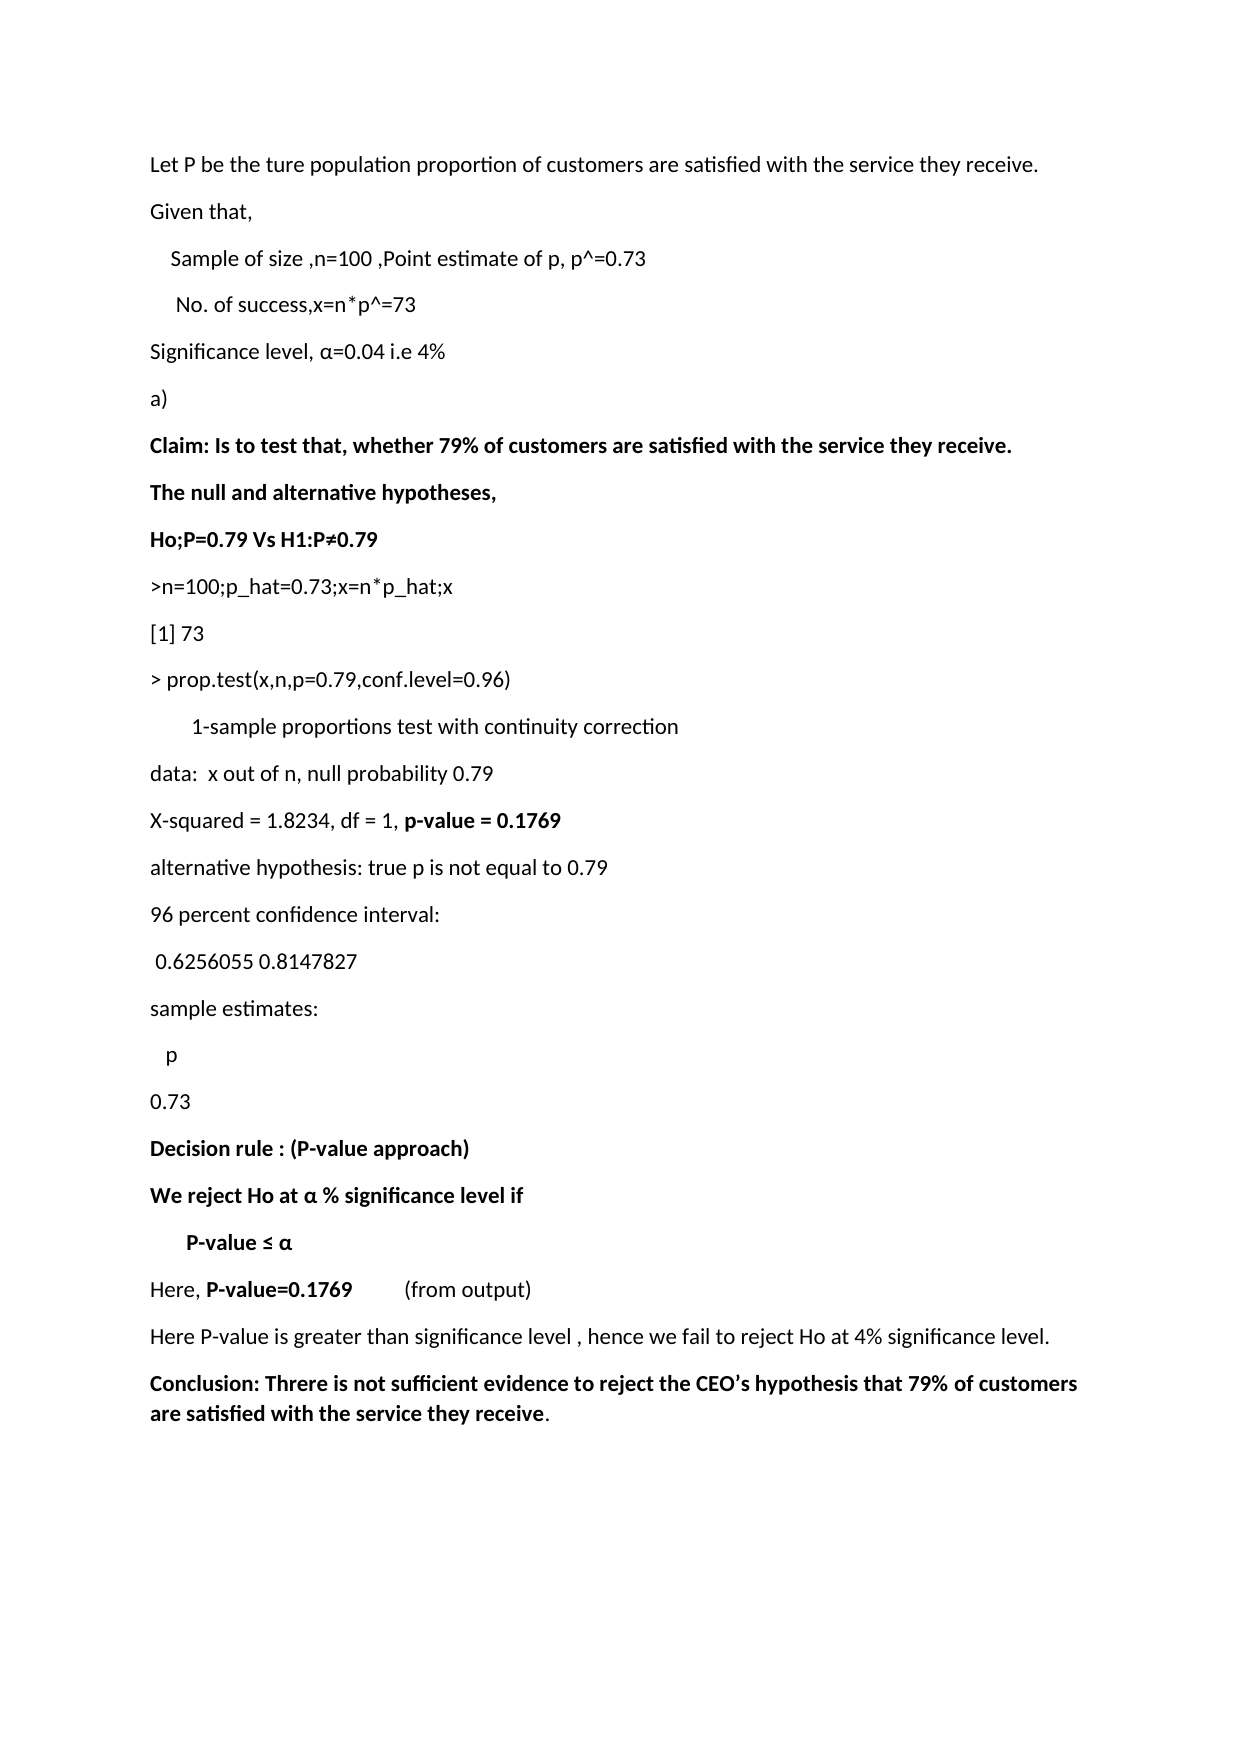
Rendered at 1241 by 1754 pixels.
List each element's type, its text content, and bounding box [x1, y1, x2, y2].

text p [150, 1041, 1090, 1069]
text X-squared = 1.8234, df = 1, p-value = 0.1769 [150, 806, 1090, 834]
text Significance level, α=0.04 i.e 4% [150, 337, 1090, 366]
text > prop.test(x,n,p=0.79,conf.level=0.96) [150, 666, 1090, 694]
text >n=100;p_hat=0.73;x=n*p_hat;x [150, 572, 1090, 600]
text Here, P-value=0.1769 (from output) [150, 1275, 1090, 1303]
text Decision rule : (P-value approach) [150, 1134, 1090, 1162]
text Sample of size ,n=100 ,Point estimate of p, p^=0.73 [150, 244, 1090, 272]
text We reject Ho at α % significance level if [150, 1181, 1090, 1209]
text sample estimates: [150, 994, 1090, 1022]
text [1] 73 [150, 619, 1090, 647]
text Here P-value is greater than significance level , hence we fail to reject Ho at 4% significance level. [150, 1322, 1090, 1350]
text 1-sample proportions test with continuity correction [150, 712, 1090, 741]
text 0.73 [150, 1087, 1090, 1116]
text a) [150, 384, 1090, 412]
text The null and alternative hypotheses, [150, 478, 1090, 506]
text data: x out of n, null probability 0.79 [150, 759, 1090, 787]
text Claim: Is to test that, whether 79% of customers are satisfied with the service they receive. [150, 431, 1090, 459]
text No. of success,x=n*p^=73 [150, 291, 1090, 319]
text 0.6256055 0.8147827 [150, 947, 1090, 975]
text 96 percent confidence interval: [150, 900, 1090, 928]
text Let P be the ture population proportion of customers are satisfied with the service they receive. [150, 150, 1090, 178]
text Ho;P=0.79 Vs H1:P≠0.79 [150, 525, 1090, 553]
text P-value ≤ α [150, 1228, 1090, 1256]
text Given that, [150, 197, 1090, 225]
text alternative hypothesis: true p is not equal to 0.79 [150, 853, 1090, 881]
text Conclusion: Threre is not sufficient evidence to reject the CEO’s hypothesis that 79% of customers are satisfied with the service they receive. [150, 1369, 1090, 1427]
